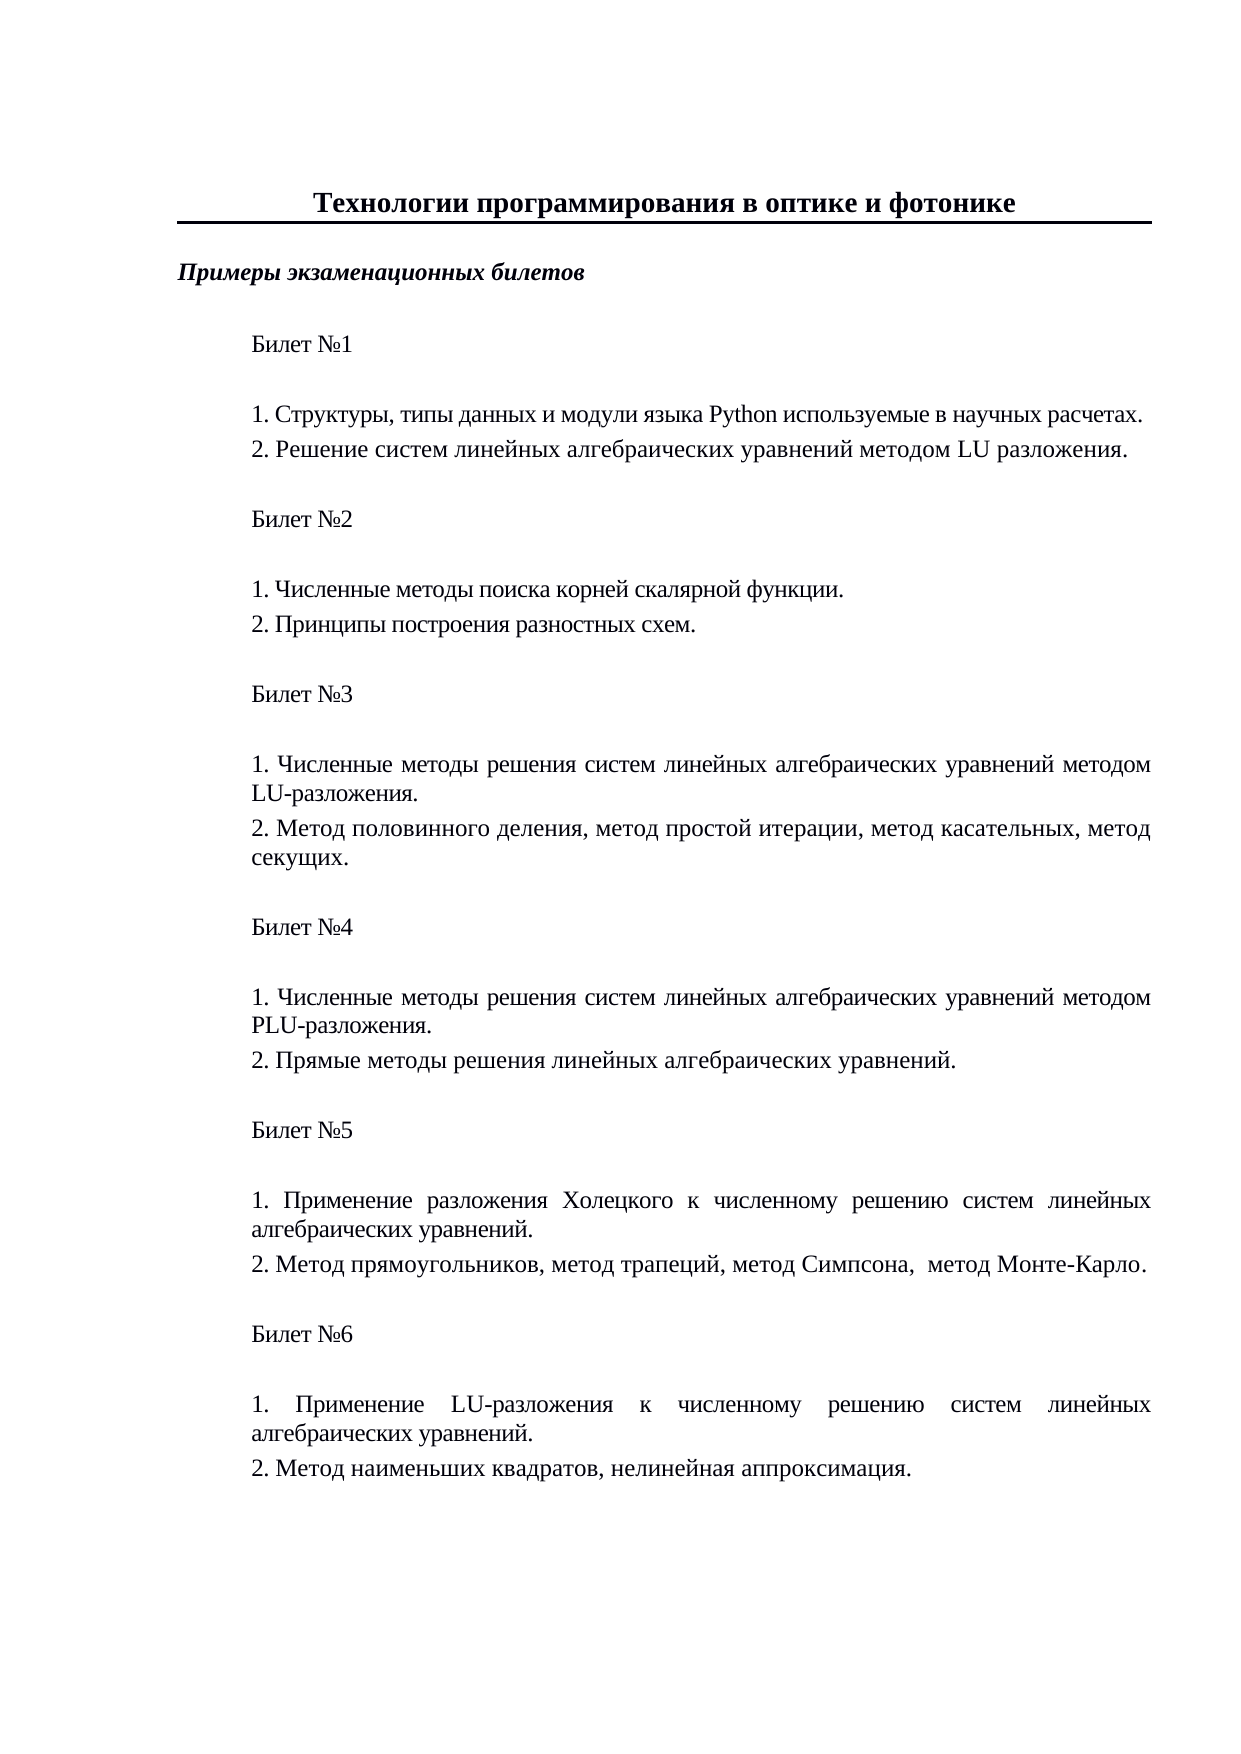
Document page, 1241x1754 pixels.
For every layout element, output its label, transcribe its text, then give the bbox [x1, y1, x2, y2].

text 2. Метод наименьших квадратов, нелинейная аппроксимация. [177, 1453, 1152, 1482]
text Билет №4 [177, 912, 1152, 941]
text 1. Численные методы поиска корней скалярной функции. [177, 574, 1152, 603]
text Билет №5 [177, 1116, 1152, 1144]
text 2. Метод прямоугольников, метод трапеций, метод Симпсона, метод Монте-Карло. [177, 1249, 1152, 1278]
text Билет №2 [177, 504, 1152, 533]
text 2. Прямые методы решения линейных алгебраических уравнений. [177, 1046, 1152, 1074]
text Билет №6 [177, 1319, 1152, 1348]
text 1. Численные методы решения систем линейных алгебраических уравнений методом PLU-разложения. [251, 982, 1152, 1039]
text 2. Метод половинного деления, метод простой итерации, метод касательных, метод секущих. [251, 813, 1152, 871]
text Примеры экзаменационных билетов [177, 257, 1152, 286]
text Билет №1 [177, 329, 1152, 358]
text 1. Применение разложения Холецкого к численному решению систем линейных алгебраических уравнений. [251, 1186, 1152, 1243]
text 1. Применение LU-разложения к численному решению систем линейных алгебраических уравнений. [251, 1389, 1152, 1447]
text Технологии программирования в оптике и фотонике [177, 185, 1152, 221]
text 1. Численные методы решения систем линейных алгебраических уравнений методом LU-разложения. [251, 749, 1152, 807]
text 2. Решение систем линейных алгебраических уравнений методом LU разложения. [177, 434, 1152, 463]
text 2. Принципы построения разностных схем. [177, 609, 1152, 638]
text Билет №3 [177, 679, 1152, 708]
text 1. Структуры, типы данных и модули языка Python используемые в научных расчетах. [177, 399, 1152, 428]
